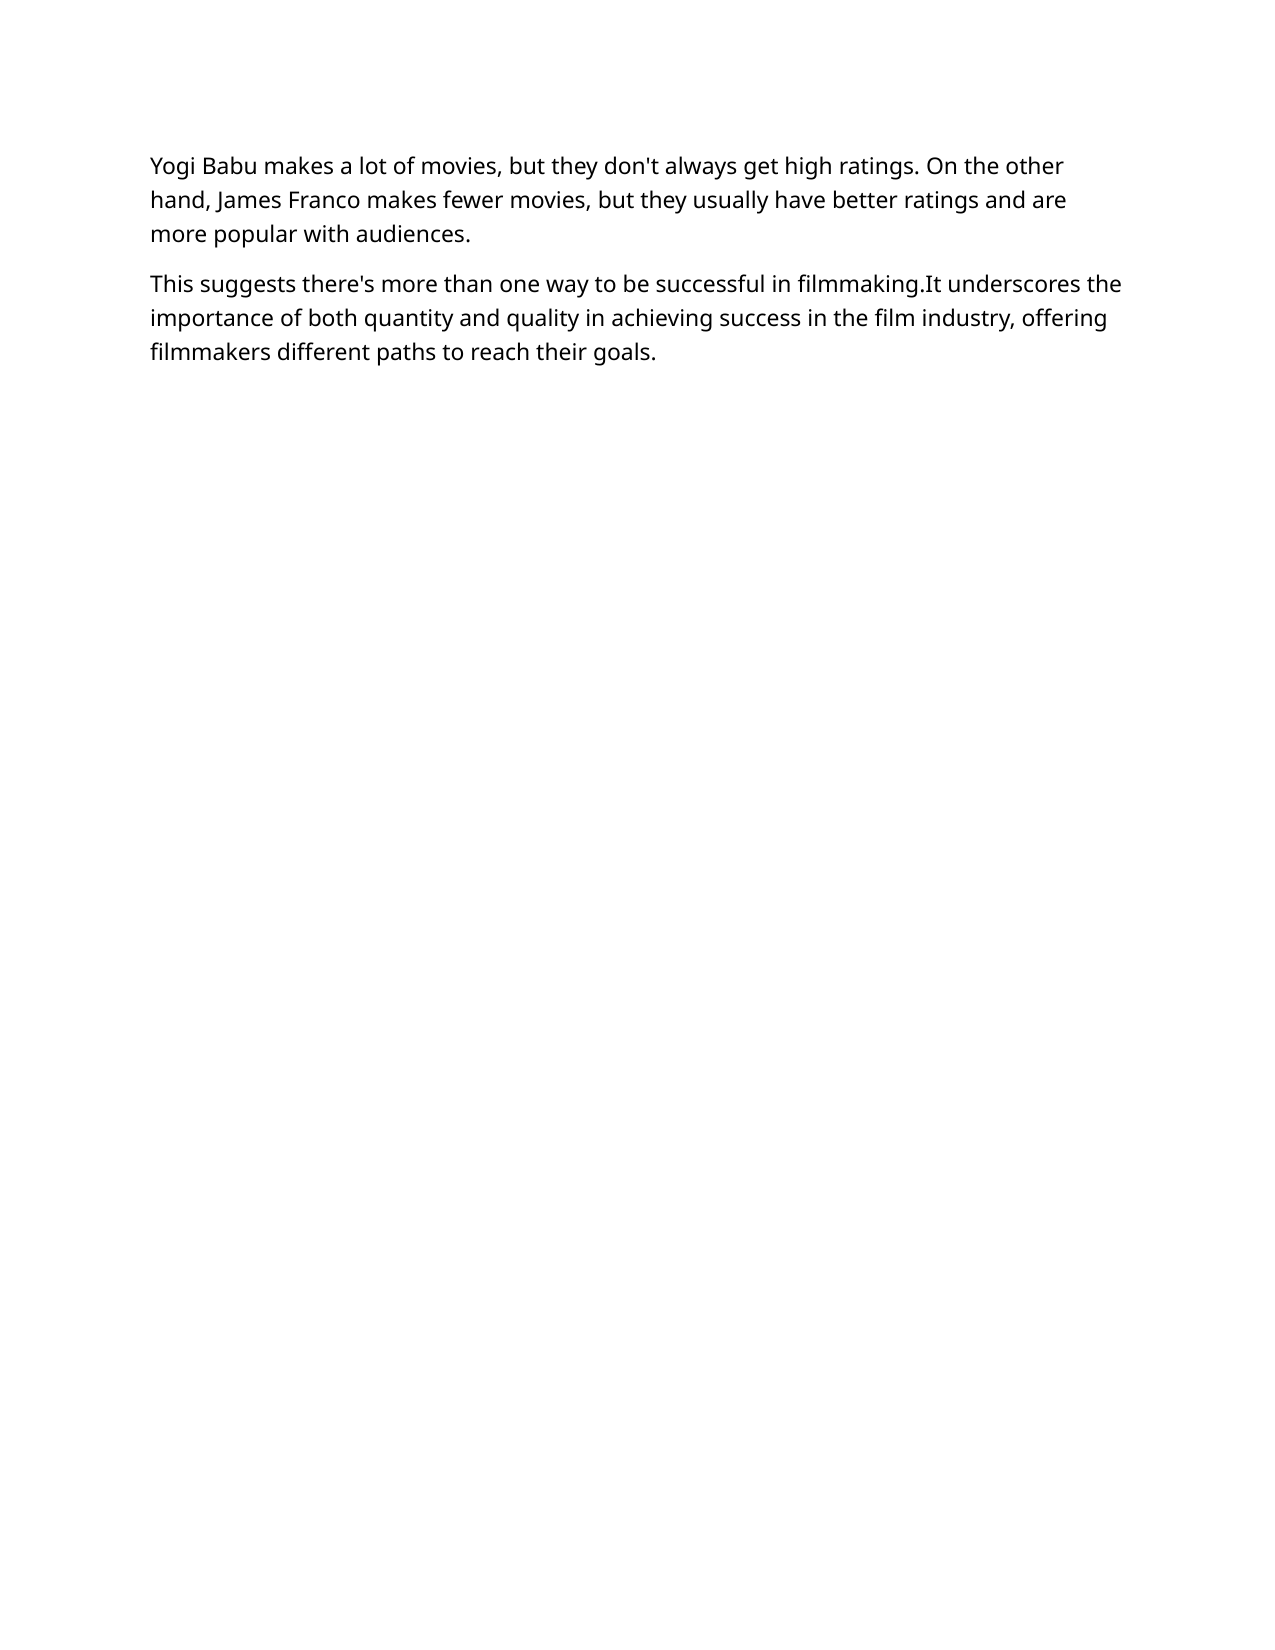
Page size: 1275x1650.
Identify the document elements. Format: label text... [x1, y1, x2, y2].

text This suggests there's more than one way to be successful in filmmaking.It underscores the importance of both quantity and quality in achieving success in the film industry, offering filmmakers different paths to reach their goals. [150, 268, 1125, 367]
text Yogi Babu makes a lot of movies, but they don't always get high ratings. On the other hand, James Franco makes fewer movies, but they usually have better ratings and are more popular with audiences. [150, 150, 1125, 249]
